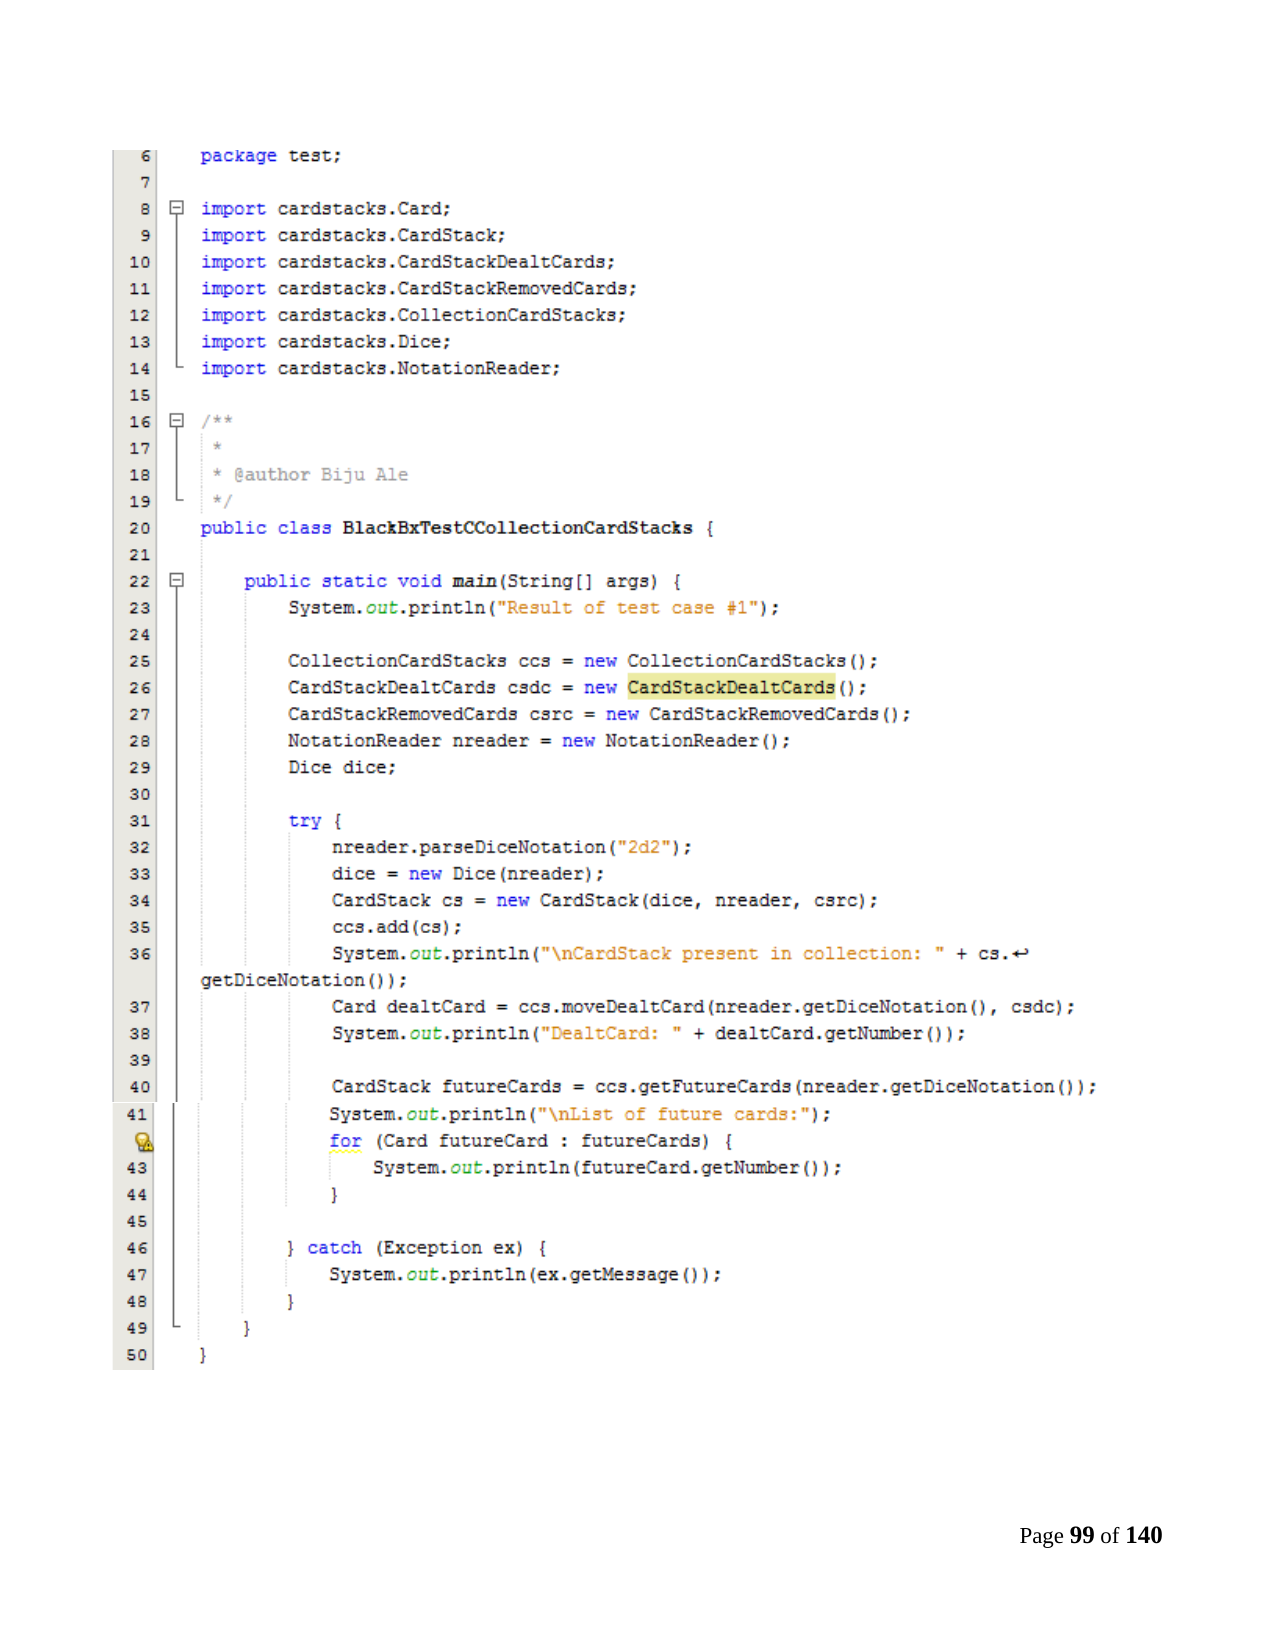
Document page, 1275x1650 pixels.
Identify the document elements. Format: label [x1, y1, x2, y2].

picture [112, 150, 1155, 1102]
picture [112, 1103, 1158, 1370]
